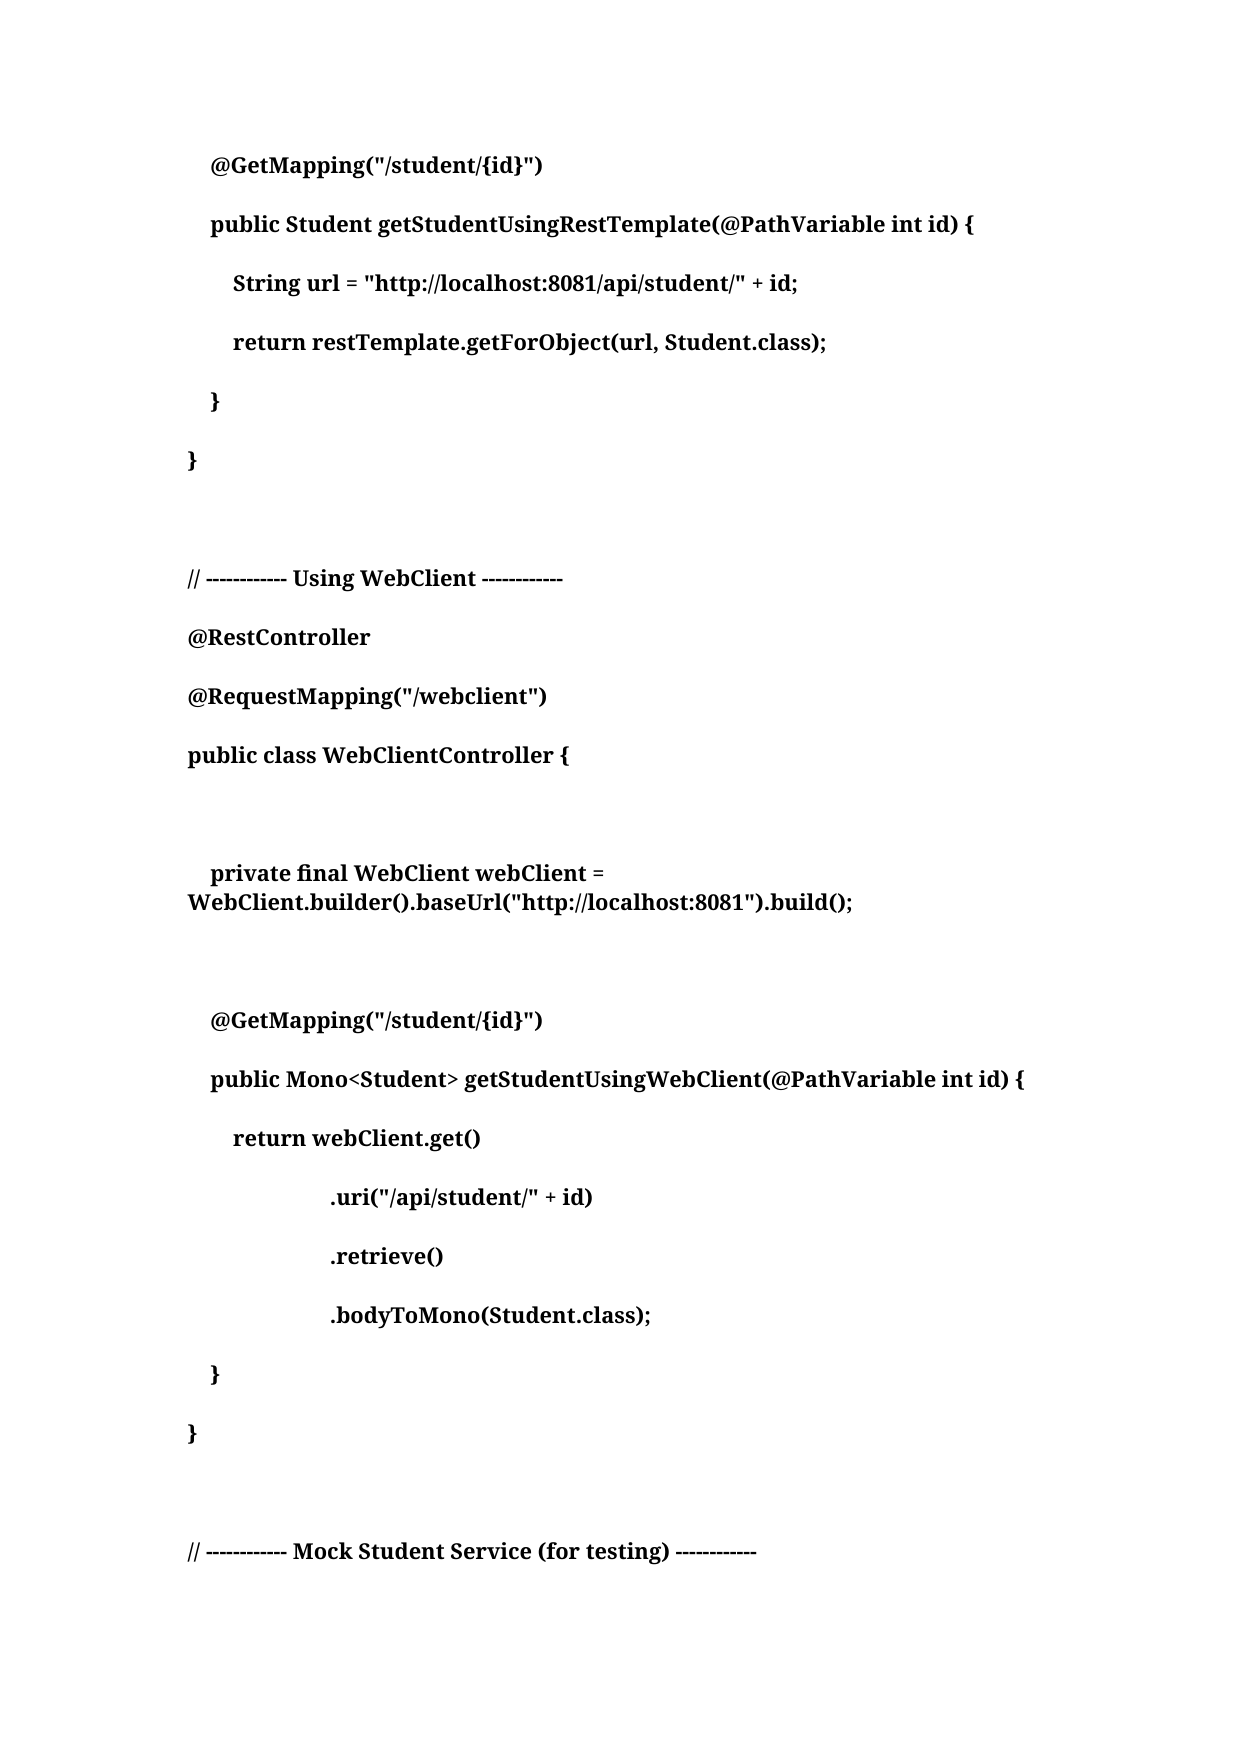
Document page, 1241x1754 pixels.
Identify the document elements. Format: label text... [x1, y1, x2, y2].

subtitle } [187, 1359, 1053, 1389]
subtitle @RestController [187, 622, 1053, 651]
subtitle return restTemplate.getForObject(url, Student.class); [187, 327, 1053, 357]
subtitle .uri("/api/student/" + id) [187, 1182, 1053, 1212]
subtitle } [187, 1418, 1053, 1448]
subtitle public class WebClientController { [187, 739, 1053, 769]
subtitle .bodyToMono(Student.class); [187, 1300, 1053, 1330]
subtitle @RequestMapping("/webclient") [187, 681, 1053, 710]
subtitle @GetMapping("/student/{id}") [187, 1005, 1053, 1035]
subtitle private final WebClient webClient = WebClient.builder().baseUrl("http://localhost:8081").build(); [187, 857, 1053, 917]
subtitle // ------------ Mock Student Service (for testing) ------------ [187, 1536, 1053, 1566]
subtitle public Mono<Student> getStudentUsingWebClient(@PathVariable int id) { [187, 1064, 1053, 1094]
subtitle return webClient.get() [187, 1123, 1053, 1153]
subtitle .retrieve() [187, 1241, 1053, 1271]
subtitle public Student getStudentUsingRestTemplate(@PathVariable int id) { [187, 209, 1053, 239]
subtitle } [187, 445, 1053, 474]
subtitle } [187, 386, 1053, 416]
subtitle // ------------ Using WebClient ------------ [187, 563, 1053, 592]
subtitle String url = "http://localhost:8081/api/student/" + id; [187, 268, 1053, 298]
subtitle @GetMapping("/student/{id}") [187, 150, 1053, 180]
